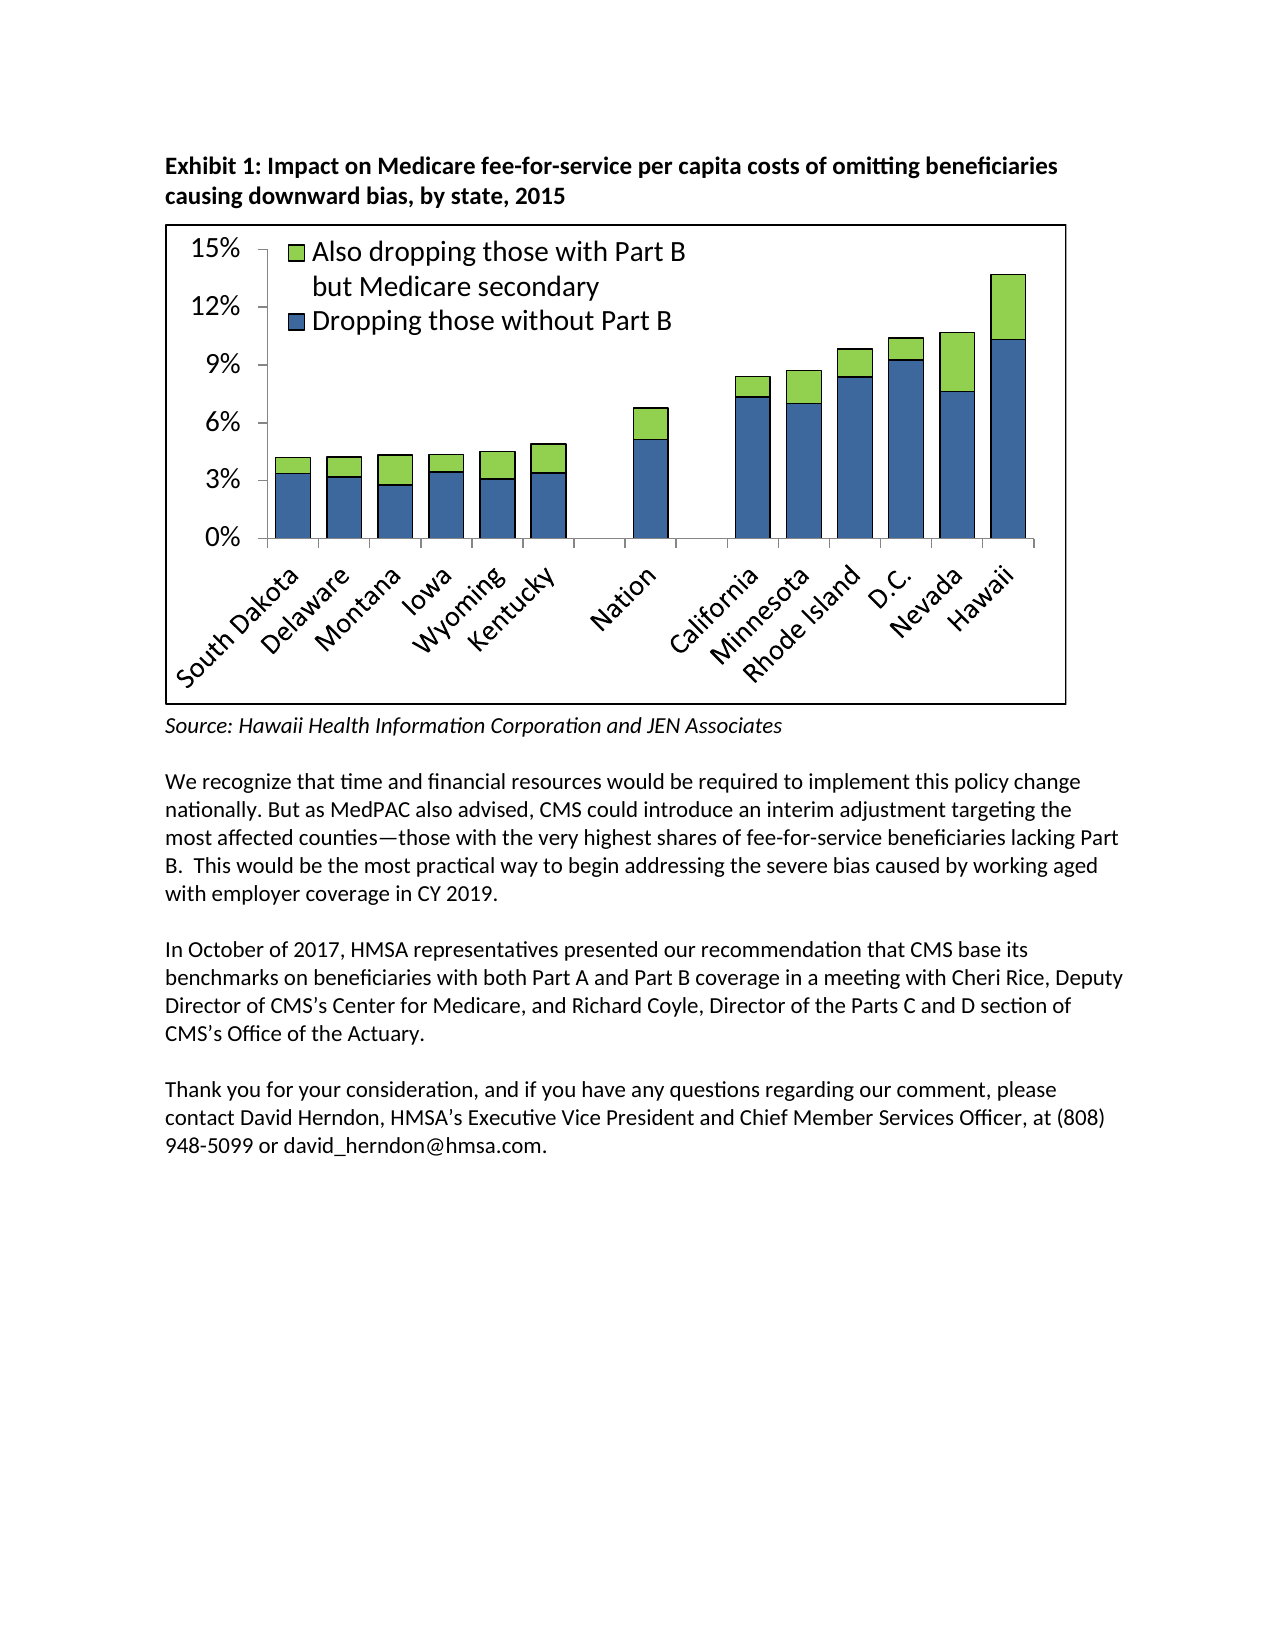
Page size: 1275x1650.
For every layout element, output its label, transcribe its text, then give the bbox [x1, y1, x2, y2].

text In October of 2017, HMSA representatives presented our recommendation that CMS base its benchmarks on beneficiaries with both Part A and Part B coverage in a meeting with Cheri Rice, Deputy Director of CMS’s Center for Medicare, and Richard Coyle, Director of the Parts C and D section of CMS’s Office of the Actuary. [165, 935, 1125, 1047]
text We recognize that time and financial resources would be required to implement this policy change nationally. But as MedPAC also advised, CMS could introduce an interim adjustment targeting the most affected counties—those with the very highest shares of fee-for-service beneficiaries lacking Part B. This would be the most practical way to begin addressing the severe bias caused by working aged with employer coverage in CY 2019. [165, 767, 1125, 907]
text Exhibit 1: Impact on Medicare fee-for-service per capita costs of omitting beneficiaries causing downward bias, by state, 2015 [165, 150, 1125, 211]
text Source: Hawaii Health Information Corporation and JEN Associates [165, 711, 1125, 739]
text Thank you for your consideration, and if you have any questions regarding our comment, please contact David Herndon, HMSA’s Executive Vice President and Chief Member Services Officer, at (808) 948-5099 or david_herndon@hmsa.com. [165, 1075, 1125, 1159]
